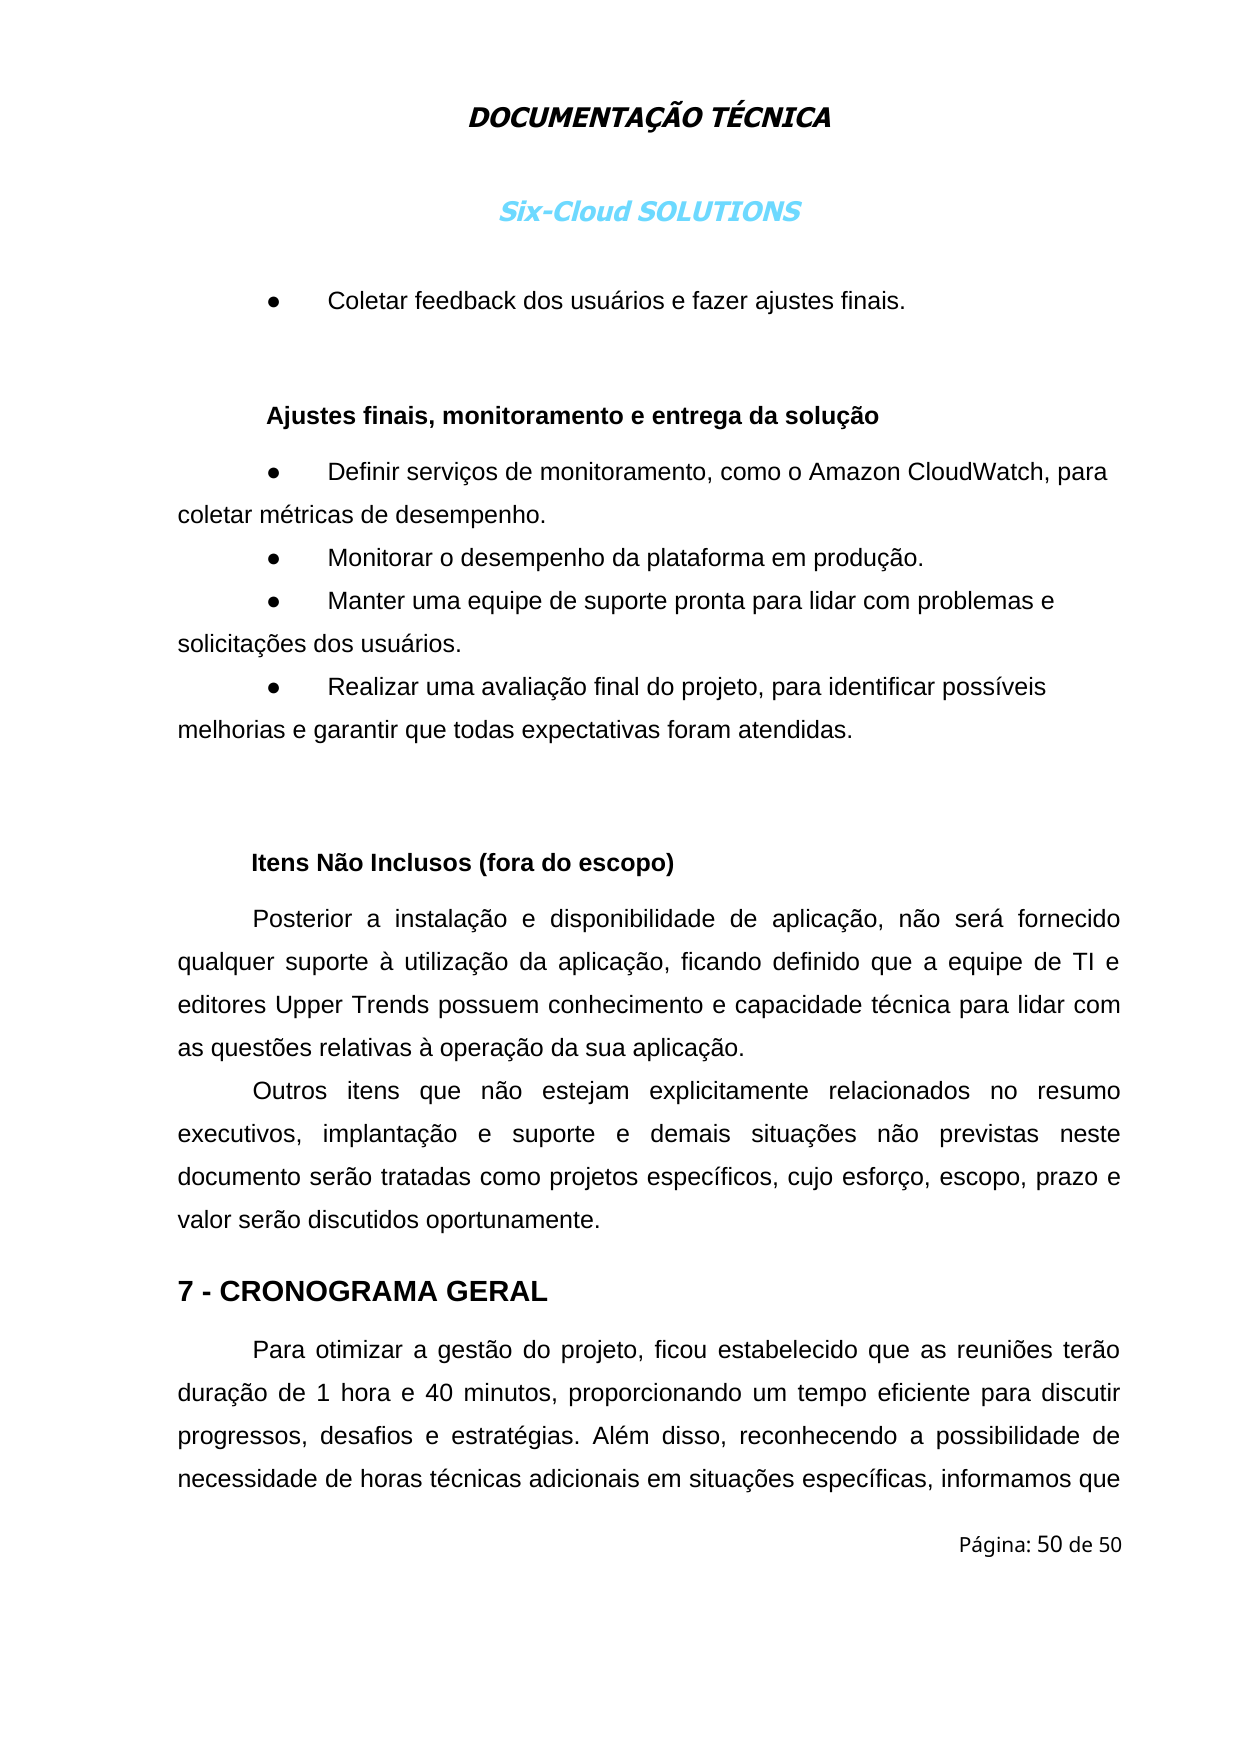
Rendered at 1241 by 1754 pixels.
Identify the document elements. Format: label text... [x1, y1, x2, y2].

list Definir serviços de monitoramento, como o Amazon CloudWatch, para coletar métricas de desempenho. [177, 457, 1122, 529]
list Monitorar o desempenho da plataforma em produção. [177, 543, 1122, 572]
list Realizar uma avaliação final do projeto, para identificar possíveis melhorias e garantir que todas expectativas foram atendidas. [177, 672, 1122, 744]
text Itens Não Inclusos (fora do escopo) [177, 848, 1122, 876]
subtitle 7 - CRONOGRAMA GERAL [177, 1274, 1122, 1307]
list Coletar feedback dos usuários e fazer ajustes finais. [177, 286, 1122, 314]
text Outros itens que não estejam explicitamente relacionados no resumo executivos, implantação e suporte e demais situações não previstas neste documento serão tratadas como projetos específicos, cujo esforço, escopo, prazo e valor serão discutidos oportunamente. [177, 1076, 1122, 1234]
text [177, 1335, 1122, 1493]
list Manter uma equipe de suporte pronta para lidar com problemas e solicitações dos usuários. [177, 586, 1122, 658]
text Posterior a instalação e disponibilidade de aplicação, não será fornecido qualquer suporte à utilização da aplicação, ficando definido que a equipe de TI e editores Upper Trends possuem conhecimento e capacidade técnica para lidar com as questões relativas à operação da sua aplicação. [177, 904, 1122, 1062]
text Ajustes finais, monitoramento e entrega da solução [177, 401, 1122, 429]
